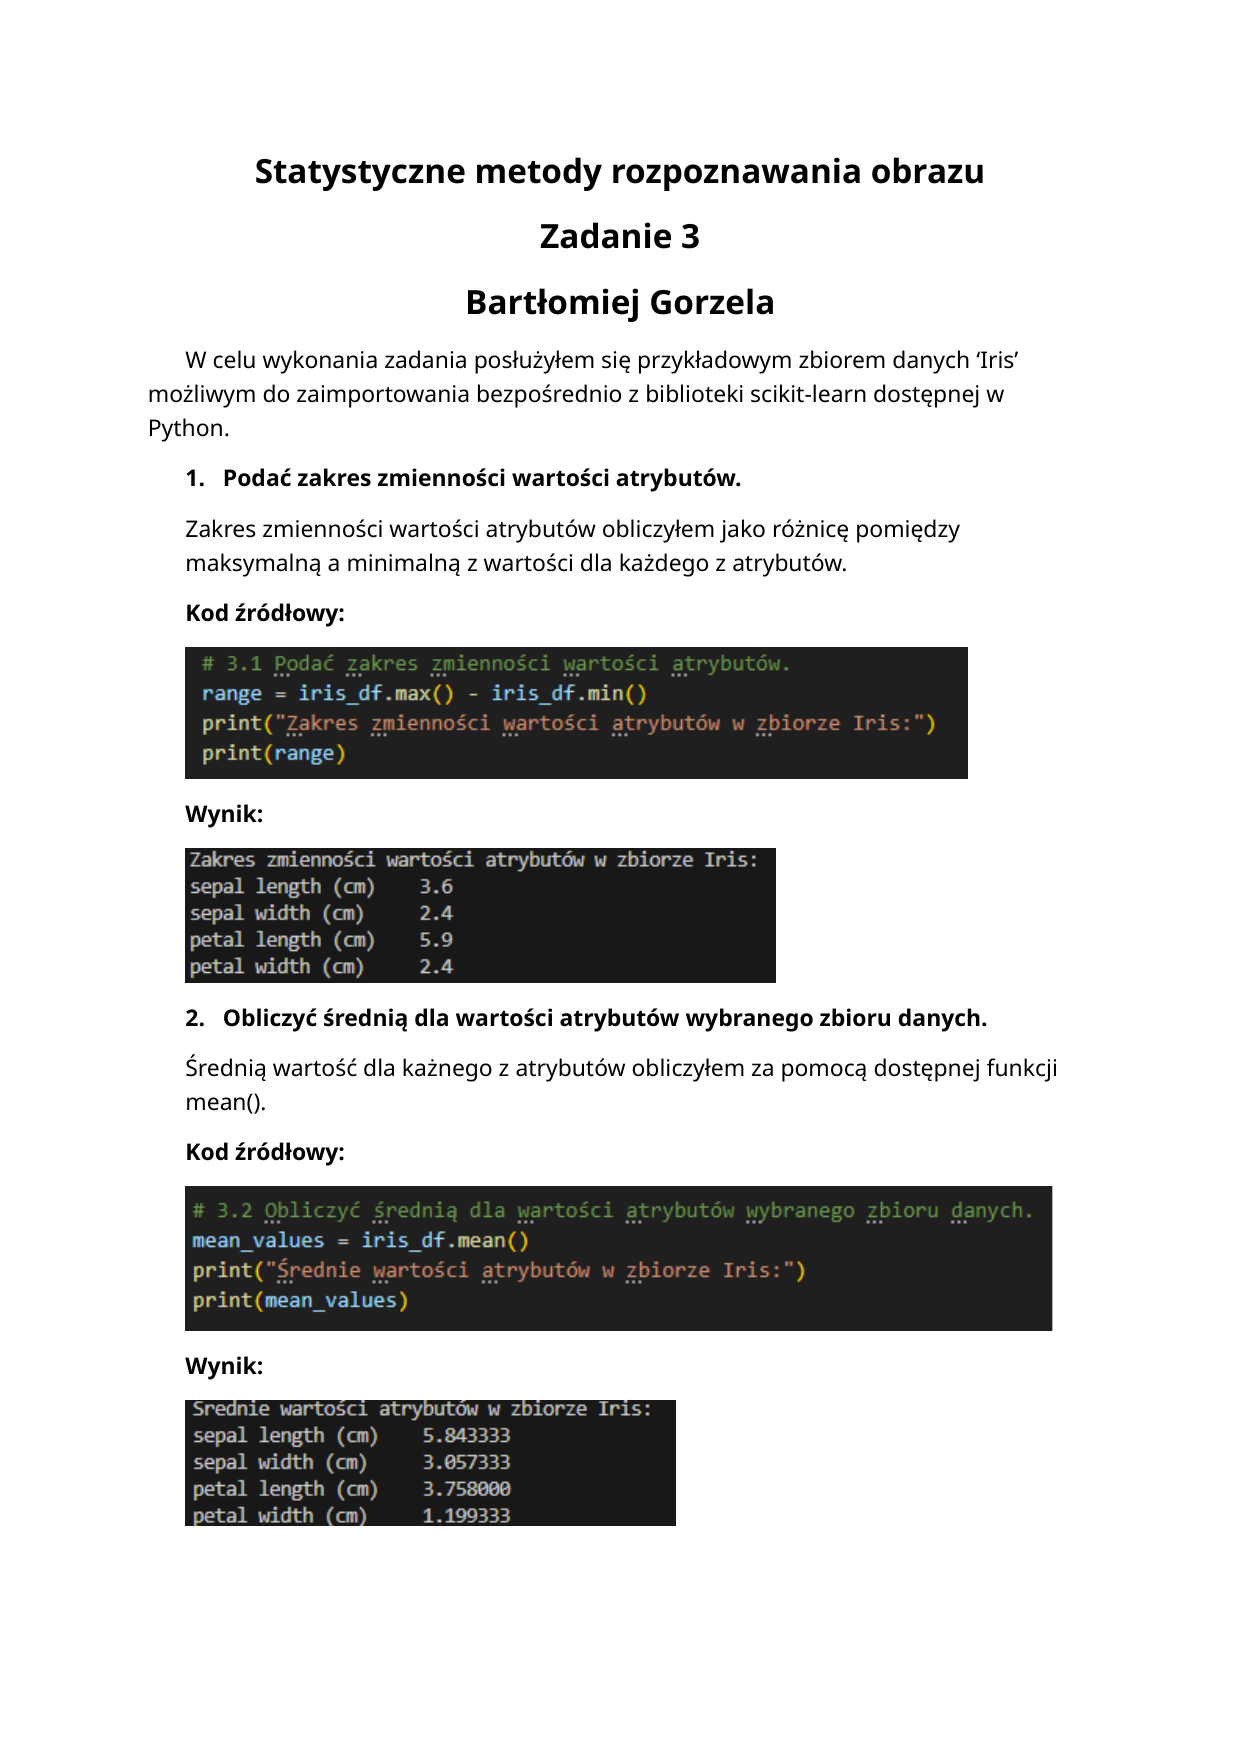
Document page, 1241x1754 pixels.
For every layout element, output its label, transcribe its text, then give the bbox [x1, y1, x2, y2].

text Zadanie 3 [148, 213, 1093, 259]
text Wynik: [185, 798, 1093, 829]
text Wynik: [185, 1350, 1093, 1381]
list Obliczyć średnią dla wartości atrybutów wybranego zbioru danych. [185, 1002, 1093, 1033]
picture [185, 1186, 1053, 1331]
text Średnią wartość dla każnego z atrybutów obliczyłem za pomocą dostępnej funkcji mean(). [185, 1052, 1093, 1117]
list Podać zakres zmienności wartości atrybutów. [185, 462, 1093, 494]
text W celu wykonania zadania posłużyłem się przykładowym zbiorem danych ‘Iris’ możliwym do zaimportowania bezpośrednio z biblioteki scikit-learn dostępnej w Python. [148, 344, 1093, 443]
text Statystyczne metody rozpoznawania obrazu [148, 148, 1093, 193]
text Kod źródłowy: [185, 1136, 1093, 1168]
picture [185, 848, 776, 983]
text Zakres zmienności wartości atrybutów obliczyłem jako różnicę pomiędzy maksymalną a minimalną z wartości dla każdego z atrybutów. [185, 513, 1093, 578]
text Bartłomiej Gorzela [148, 279, 1093, 324]
picture [185, 647, 968, 779]
text Kod źródłowy: [185, 597, 1093, 628]
picture [185, 1400, 676, 1526]
